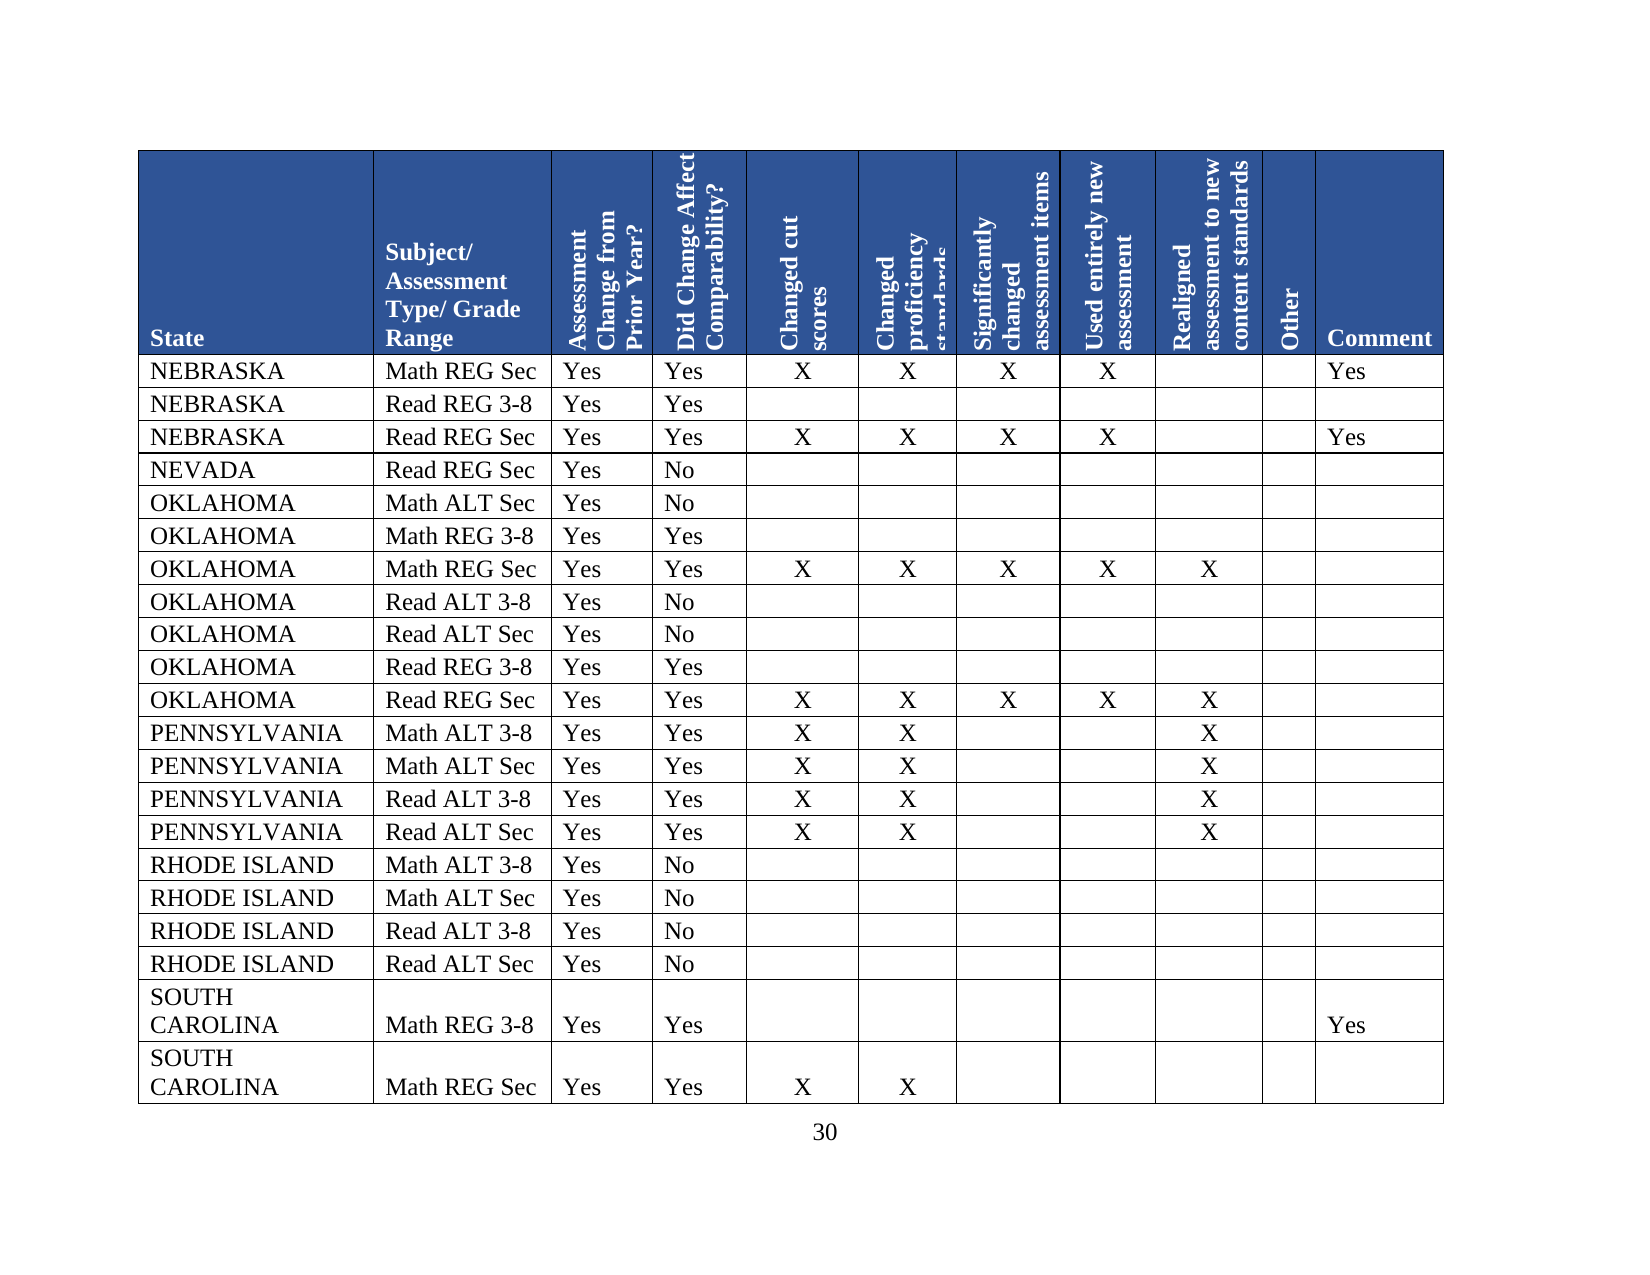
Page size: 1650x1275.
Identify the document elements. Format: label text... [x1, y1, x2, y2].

table_cell Read REG Sec [374, 421, 551, 452]
table_cell [1156, 486, 1262, 518]
table_header Changed proficiency standards [859, 151, 956, 354]
table_cell [747, 651, 858, 683]
table_header State [139, 151, 373, 354]
table_cell [1316, 881, 1443, 913]
table_cell Math REG Sec [374, 1042, 551, 1102]
table_cell Yes [653, 651, 746, 683]
table_cell Yes [1316, 355, 1443, 387]
table_cell X [859, 684, 956, 716]
table_cell [747, 454, 858, 485]
table_cell [1263, 618, 1315, 650]
table_cell [1316, 651, 1443, 683]
table_cell SOUTH CAROLINA [139, 980, 373, 1041]
table_cell [957, 1042, 1059, 1102]
table_cell [747, 881, 858, 913]
table_cell PENNSYLVANIA [139, 816, 373, 847]
table_header Other [1263, 151, 1315, 354]
table_cell [1263, 486, 1315, 518]
table_cell X [957, 421, 1059, 452]
table_cell No [653, 849, 746, 880]
table_cell Read REG 3-8 [374, 651, 551, 683]
table_cell [1156, 651, 1262, 683]
table_cell X [957, 355, 1059, 387]
table_cell OKLAHOMA [139, 684, 373, 716]
table_cell Yes [552, 914, 652, 946]
table_cell [1156, 355, 1262, 387]
table_cell [1061, 947, 1155, 979]
table_cell Read REG Sec [374, 684, 551, 716]
table_cell [1316, 947, 1443, 979]
table_cell [1316, 454, 1443, 485]
table_cell Yes [552, 717, 652, 749]
table_cell [1316, 1042, 1443, 1102]
table_cell X [747, 1042, 858, 1102]
table_cell X [859, 421, 956, 452]
table_cell [1061, 618, 1155, 650]
table_cell [1061, 486, 1155, 518]
table_cell OKLAHOMA [139, 585, 373, 617]
table_cell [1061, 750, 1155, 782]
table_cell X [859, 717, 956, 749]
table_cell [1263, 651, 1315, 683]
table_cell [747, 849, 858, 880]
table_cell OKLAHOMA [139, 552, 373, 584]
table_cell No [653, 454, 746, 485]
table_cell X [1061, 421, 1155, 452]
table_cell [1316, 717, 1443, 749]
table_cell [859, 914, 956, 946]
table_cell NEBRASKA [139, 421, 373, 452]
table_cell Yes [653, 519, 746, 551]
table_cell PENNSYLVANIA [139, 750, 373, 782]
table_cell Yes [552, 454, 652, 485]
table_header Subject/ Assessment Type/ Grade Range [374, 151, 551, 354]
table_cell [1263, 947, 1315, 979]
table_cell Yes [552, 881, 652, 913]
table_cell [1263, 519, 1315, 551]
table_cell Yes [552, 421, 652, 452]
table_cell [859, 618, 956, 650]
table_cell [1316, 684, 1443, 716]
table_cell Math ALT Sec [374, 486, 551, 518]
table_cell X [747, 421, 858, 452]
table_cell SOUTH CAROLINA [139, 1042, 373, 1102]
table_cell [957, 454, 1059, 485]
table_cell Math REG Sec [374, 552, 551, 584]
table_cell OKLAHOMA [139, 618, 373, 650]
table_cell [1263, 783, 1315, 814]
table_cell Yes [552, 618, 652, 650]
table_cell Read ALT Sec [374, 947, 551, 979]
table_cell X [747, 783, 858, 814]
table_cell [1263, 1042, 1315, 1102]
table_cell [1156, 585, 1262, 617]
table_cell [1263, 881, 1315, 913]
table_cell [957, 947, 1059, 979]
table_header Significantly changed assessment items [957, 151, 1059, 354]
table_cell [1316, 914, 1443, 946]
table_cell [1061, 914, 1155, 946]
table_header Assessment Change from Prior Year? [552, 151, 652, 354]
table_cell Yes [552, 849, 652, 880]
table_cell Math ALT Sec [374, 750, 551, 782]
table_cell Yes [552, 750, 652, 782]
table_cell Yes [1316, 980, 1443, 1041]
table_cell [747, 585, 858, 617]
table_cell Yes [653, 816, 746, 847]
table_cell X [747, 552, 858, 584]
table_cell [1061, 783, 1155, 814]
table_cell X [1156, 783, 1262, 814]
table_cell [957, 980, 1059, 1041]
table_cell [1263, 585, 1315, 617]
table_cell [1156, 618, 1262, 650]
table_cell [747, 486, 858, 518]
table_cell Read ALT 3-8 [374, 585, 551, 617]
table_cell X [1061, 355, 1155, 387]
table_cell No [653, 618, 746, 650]
table_cell NEVADA [139, 454, 373, 485]
table_cell OKLAHOMA [139, 651, 373, 683]
table_cell Yes [653, 1042, 746, 1102]
table_cell [747, 947, 858, 979]
table_cell [859, 947, 956, 979]
table_cell OKLAHOMA [139, 519, 373, 551]
table_cell Yes [653, 717, 746, 749]
table_cell [747, 980, 858, 1041]
table_cell X [957, 552, 1059, 584]
table_cell [1316, 816, 1443, 847]
table_cell [859, 980, 956, 1041]
table_cell [1316, 618, 1443, 650]
table_cell No [653, 881, 746, 913]
table_cell X [1061, 552, 1155, 584]
table_cell X [859, 552, 956, 584]
table_cell [859, 454, 956, 485]
table_cell [1263, 717, 1315, 749]
table_cell Yes [653, 421, 746, 452]
table_cell [1156, 454, 1262, 485]
table_cell [859, 651, 956, 683]
table_cell [1263, 355, 1315, 387]
table_cell X [1156, 750, 1262, 782]
table_cell [1061, 1042, 1155, 1102]
table_cell Yes [552, 684, 652, 716]
table_cell [957, 881, 1059, 913]
table_cell [1263, 421, 1315, 452]
table_header Used entirely new assessment [1061, 151, 1155, 354]
table_cell [1263, 914, 1315, 946]
table_cell X [747, 750, 858, 782]
table_cell [1316, 849, 1443, 880]
table_header Did Change Affect Comparability? [653, 151, 746, 354]
table_cell [1156, 421, 1262, 452]
table_cell [1263, 980, 1315, 1041]
table_cell RHODE ISLAND [139, 849, 373, 880]
table_cell Yes [552, 355, 652, 387]
table_cell X [1156, 717, 1262, 749]
table_cell Yes [552, 1042, 652, 1102]
table_cell [1156, 947, 1262, 979]
table_cell [1316, 585, 1443, 617]
table_cell Yes [653, 684, 746, 716]
table_cell [859, 519, 956, 551]
table_cell X [747, 816, 858, 847]
table_cell X [859, 783, 956, 814]
table_cell [1316, 750, 1443, 782]
table_cell Yes [552, 816, 652, 847]
table_cell Math ALT Sec [374, 881, 551, 913]
table_cell X [859, 1042, 956, 1102]
table_cell NEBRASKA [139, 355, 373, 387]
table_cell [747, 914, 858, 946]
table_cell [957, 849, 1059, 880]
table_cell [1061, 519, 1155, 551]
table_cell Read ALT Sec [374, 618, 551, 650]
table_cell [1061, 717, 1155, 749]
table_cell Read REG Sec [374, 454, 551, 485]
table_cell PENNSYLVANIA [139, 783, 373, 814]
table_cell [859, 585, 956, 617]
table_cell [1263, 388, 1315, 419]
table_cell Yes [552, 980, 652, 1041]
table_cell [1061, 816, 1155, 847]
table_header Comment [1316, 151, 1443, 354]
table_cell NEBRASKA [139, 388, 373, 419]
table_cell [1061, 849, 1155, 880]
table_cell Yes [552, 552, 652, 584]
table_cell [859, 849, 956, 880]
table_cell [957, 783, 1059, 814]
table_cell [1156, 388, 1262, 419]
table_cell X [1061, 684, 1155, 716]
table_cell No [653, 947, 746, 979]
table_cell X [957, 684, 1059, 716]
table_cell Yes [552, 486, 652, 518]
table_cell [1156, 881, 1262, 913]
table_cell X [747, 355, 858, 387]
table_cell [1156, 980, 1262, 1041]
table_cell Math REG Sec [374, 355, 551, 387]
table_cell X [1156, 684, 1262, 716]
table_cell Yes [552, 783, 652, 814]
table_cell [1263, 750, 1315, 782]
table_cell Yes [1316, 421, 1443, 452]
table_cell Yes [653, 783, 746, 814]
table_cell No [653, 914, 746, 946]
table_cell [1156, 519, 1262, 551]
table_header Changed cut scores [747, 151, 858, 354]
table_cell [1156, 914, 1262, 946]
table_cell [859, 388, 956, 419]
table_cell [957, 388, 1059, 419]
table_cell [957, 717, 1059, 749]
table_cell [957, 651, 1059, 683]
table_cell [1263, 849, 1315, 880]
table_cell [1061, 454, 1155, 485]
table_cell [1263, 552, 1315, 584]
table_cell [1061, 881, 1155, 913]
table_cell RHODE ISLAND [139, 947, 373, 979]
table_cell [957, 914, 1059, 946]
table_cell [1156, 849, 1262, 880]
table_cell Math REG 3-8 [374, 980, 551, 1041]
table_cell Read ALT Sec [374, 816, 551, 847]
table_cell PENNSYLVANIA [139, 717, 373, 749]
table_cell Yes [653, 750, 746, 782]
table_cell RHODE ISLAND [139, 881, 373, 913]
table_header Realigned assessment to new content standards [1156, 151, 1262, 354]
table_cell X [859, 750, 956, 782]
table_cell [957, 585, 1059, 617]
table_cell X [1156, 552, 1262, 584]
table_cell [957, 750, 1059, 782]
table_cell [1316, 552, 1443, 584]
table_cell X [859, 816, 956, 847]
table_cell Math ALT 3-8 [374, 849, 551, 880]
table_cell [747, 618, 858, 650]
table_cell Math ALT 3-8 [374, 717, 551, 749]
table_cell Yes [653, 388, 746, 419]
table_cell [1316, 388, 1443, 419]
table_cell [1316, 486, 1443, 518]
table_cell [1263, 684, 1315, 716]
table_cell [957, 816, 1059, 847]
table_cell Yes [653, 355, 746, 387]
table_cell Yes [552, 388, 652, 419]
table_cell [1263, 816, 1315, 847]
table_cell Math REG 3-8 [374, 519, 551, 551]
table_cell Yes [653, 980, 746, 1041]
table_cell [957, 618, 1059, 650]
table_cell OKLAHOMA [139, 486, 373, 518]
table_cell [957, 486, 1059, 518]
table_cell [1061, 388, 1155, 419]
table_cell [747, 519, 858, 551]
table_cell X [747, 717, 858, 749]
table_cell X [1156, 816, 1262, 847]
table_cell No [653, 486, 746, 518]
table_cell Yes [552, 585, 652, 617]
table_cell Read ALT 3-8 [374, 783, 551, 814]
table_cell [859, 881, 956, 913]
table_cell No [653, 585, 746, 617]
table_cell [1061, 585, 1155, 617]
table_cell Yes [653, 552, 746, 584]
table_cell X [747, 684, 858, 716]
table_cell [1316, 783, 1443, 814]
table_cell Yes [552, 651, 652, 683]
table_cell Yes [552, 947, 652, 979]
table_cell [957, 519, 1059, 551]
table_cell [1061, 980, 1155, 1041]
table_cell RHODE ISLAND [139, 914, 373, 946]
table_cell Read REG 3-8 [374, 388, 551, 419]
table_cell [1263, 454, 1315, 485]
table_cell [859, 486, 956, 518]
table_cell [747, 388, 858, 419]
table_cell [1061, 651, 1155, 683]
table_cell X [859, 355, 956, 387]
table_cell [1316, 519, 1443, 551]
table_cell Yes [552, 519, 652, 551]
table_cell [1156, 1042, 1262, 1102]
table_cell Read ALT 3-8 [374, 914, 551, 946]
